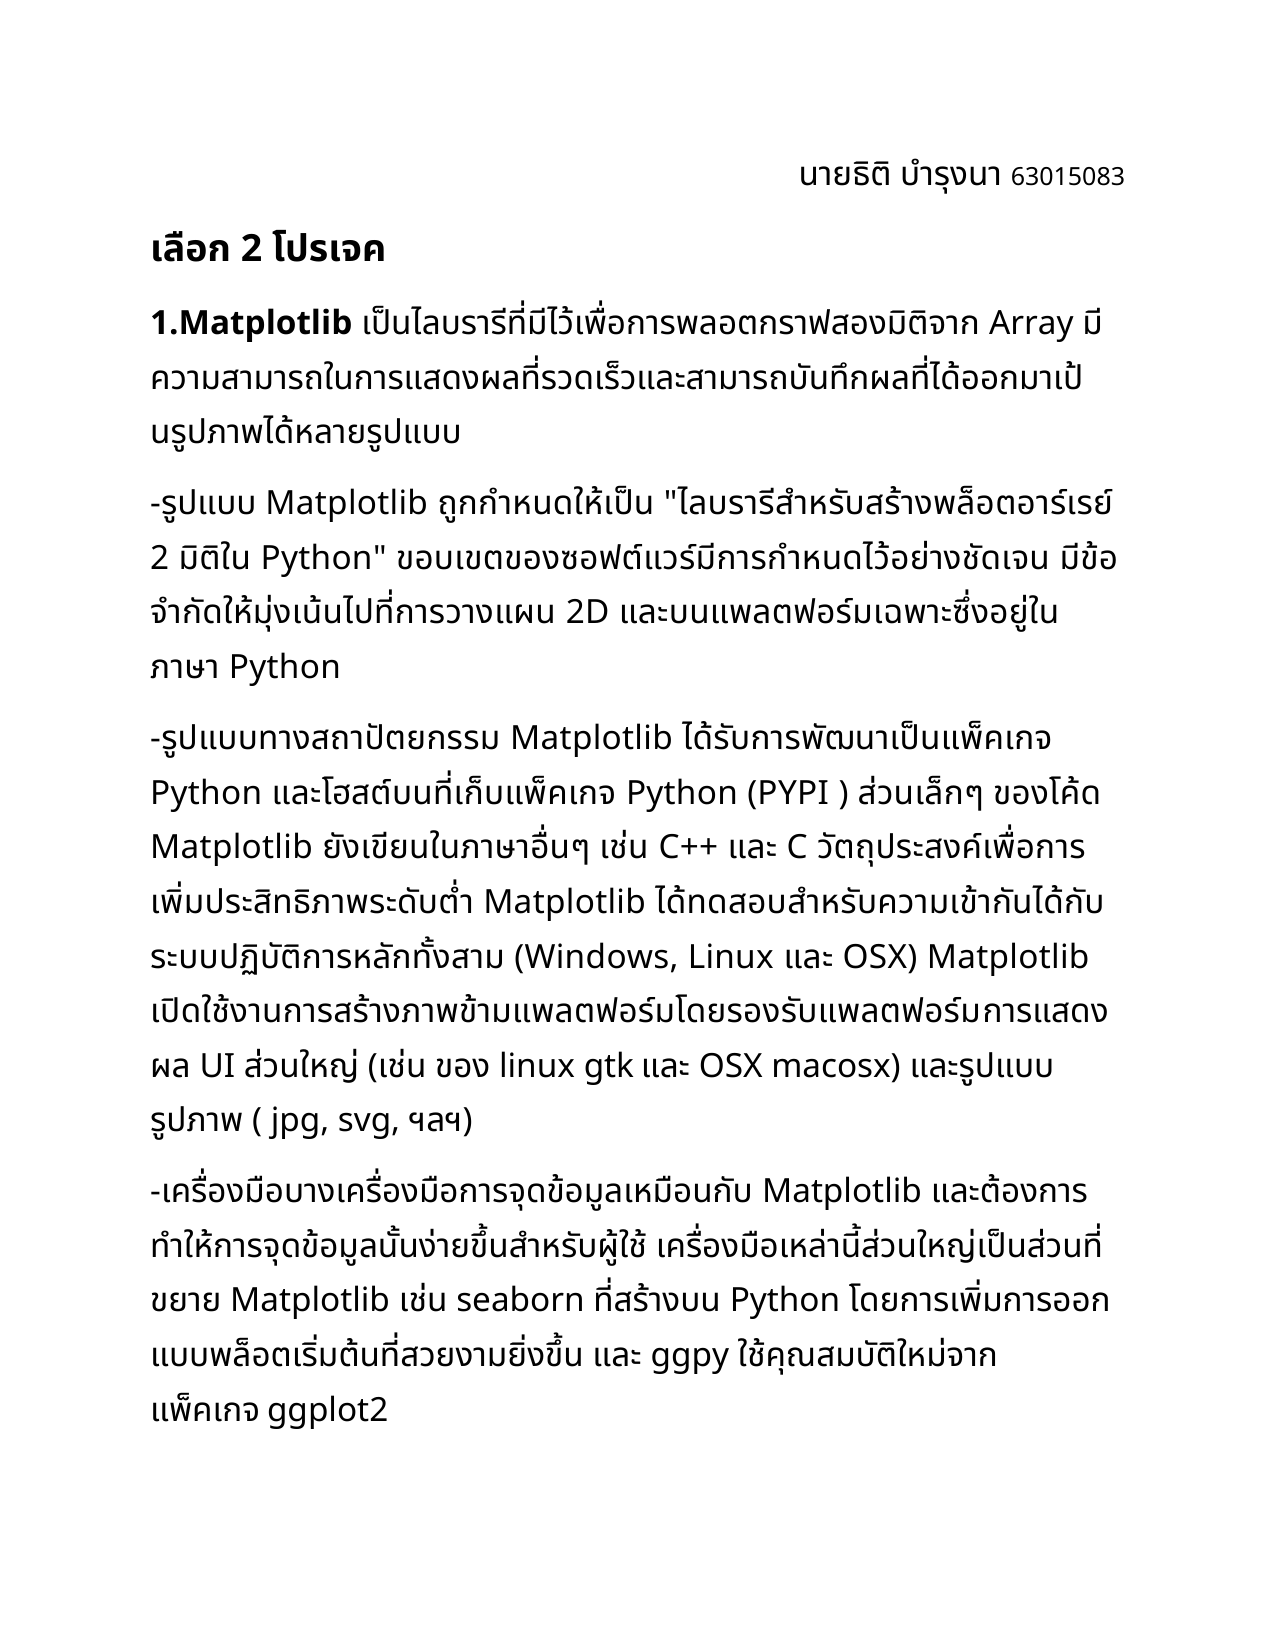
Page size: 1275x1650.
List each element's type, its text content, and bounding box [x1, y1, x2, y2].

text -รูปแบบ Matplotlib ถูกกำหนดให้เป็น "ไลบรารีสำหรับสร้างพล็อตอาร์เรย์ 2 มิติใน Python" ขอบเขตของซอฟต์แวร์มีการกำหนดไว้อย่างชัดเจน มีข้อจำกัดให้มุ่งเน้นไปที่การวางแผน 2D และบนแพลตฟอร์มเฉพาะซึ่งอยู่ในภาษา Python [150, 479, 1125, 693]
text นายธิติ บำรุงนา 63015083 [150, 150, 1125, 200]
text -เครื่องมือบางเครื่องมือการจุดข้อมูลเหมือนกับ Matplotlib และต้องการทำให้การจุดข้อมูลนั้นง่ายขึ้นสำหรับผู้ใช้ เครื่องมือเหล่านี้ส่วนใหญ่เป็นส่วนที่ขยาย Matplotlib เช่น seaborn ที่สร้างบน Python โดยการเพิ่มการออกแบบพล็อตเริ่มต้นที่สวยงามยิ่งขึ้น และ ggpy ใช้คุณสมบัติใหม่จากแพ็คเกจggplot2 [150, 1167, 1125, 1436]
text เลือก 2 โปรเจค [150, 221, 1125, 278]
text 1.Matplotlib เป็นไลบรารีที่มีไว้เพื่อการพลอตกราฟสองมิติจาก Array มีความสามารถในการแสดงผลที่รวดเร็วและสามารถบันทึกผลที่ได้ออกมาเป้นรูปภาพได้หลายรูปแบบ [150, 299, 1125, 458]
text -รูปแบบทางสถาปัตยกรรม Matplotlib ได้รับการพัฒนาเป็นแพ็คเกจ Python และโฮสต์บนที่เก็บแพ็คเกจ Python (PYPI ) ส่วนเล็กๆ ของโค้ด Matplotlib ยังเขียนในภาษาอื่นๆ เช่น C++ และ C วัตถุประสงค์เพื่อการเพิ่มประสิทธิภาพระดับต่ำ Matplotlib ได้ทดสอบสำหรับความเข้ากันได้กับระบบปฏิบัติการหลักทั้งสาม (Windows, Linux และ OSX) Matplotlib เปิดใช้งานการสร้างภาพข้ามแพลตฟอร์มโดยรองรับแพลตฟอร์มการแสดงผล UI ส่วนใหญ่ (เช่น ของ linux gtkและ OSX macosx) และรูปแบบรูปภาพ ( jpg, svg, ฯลฯ) [150, 714, 1125, 1147]
